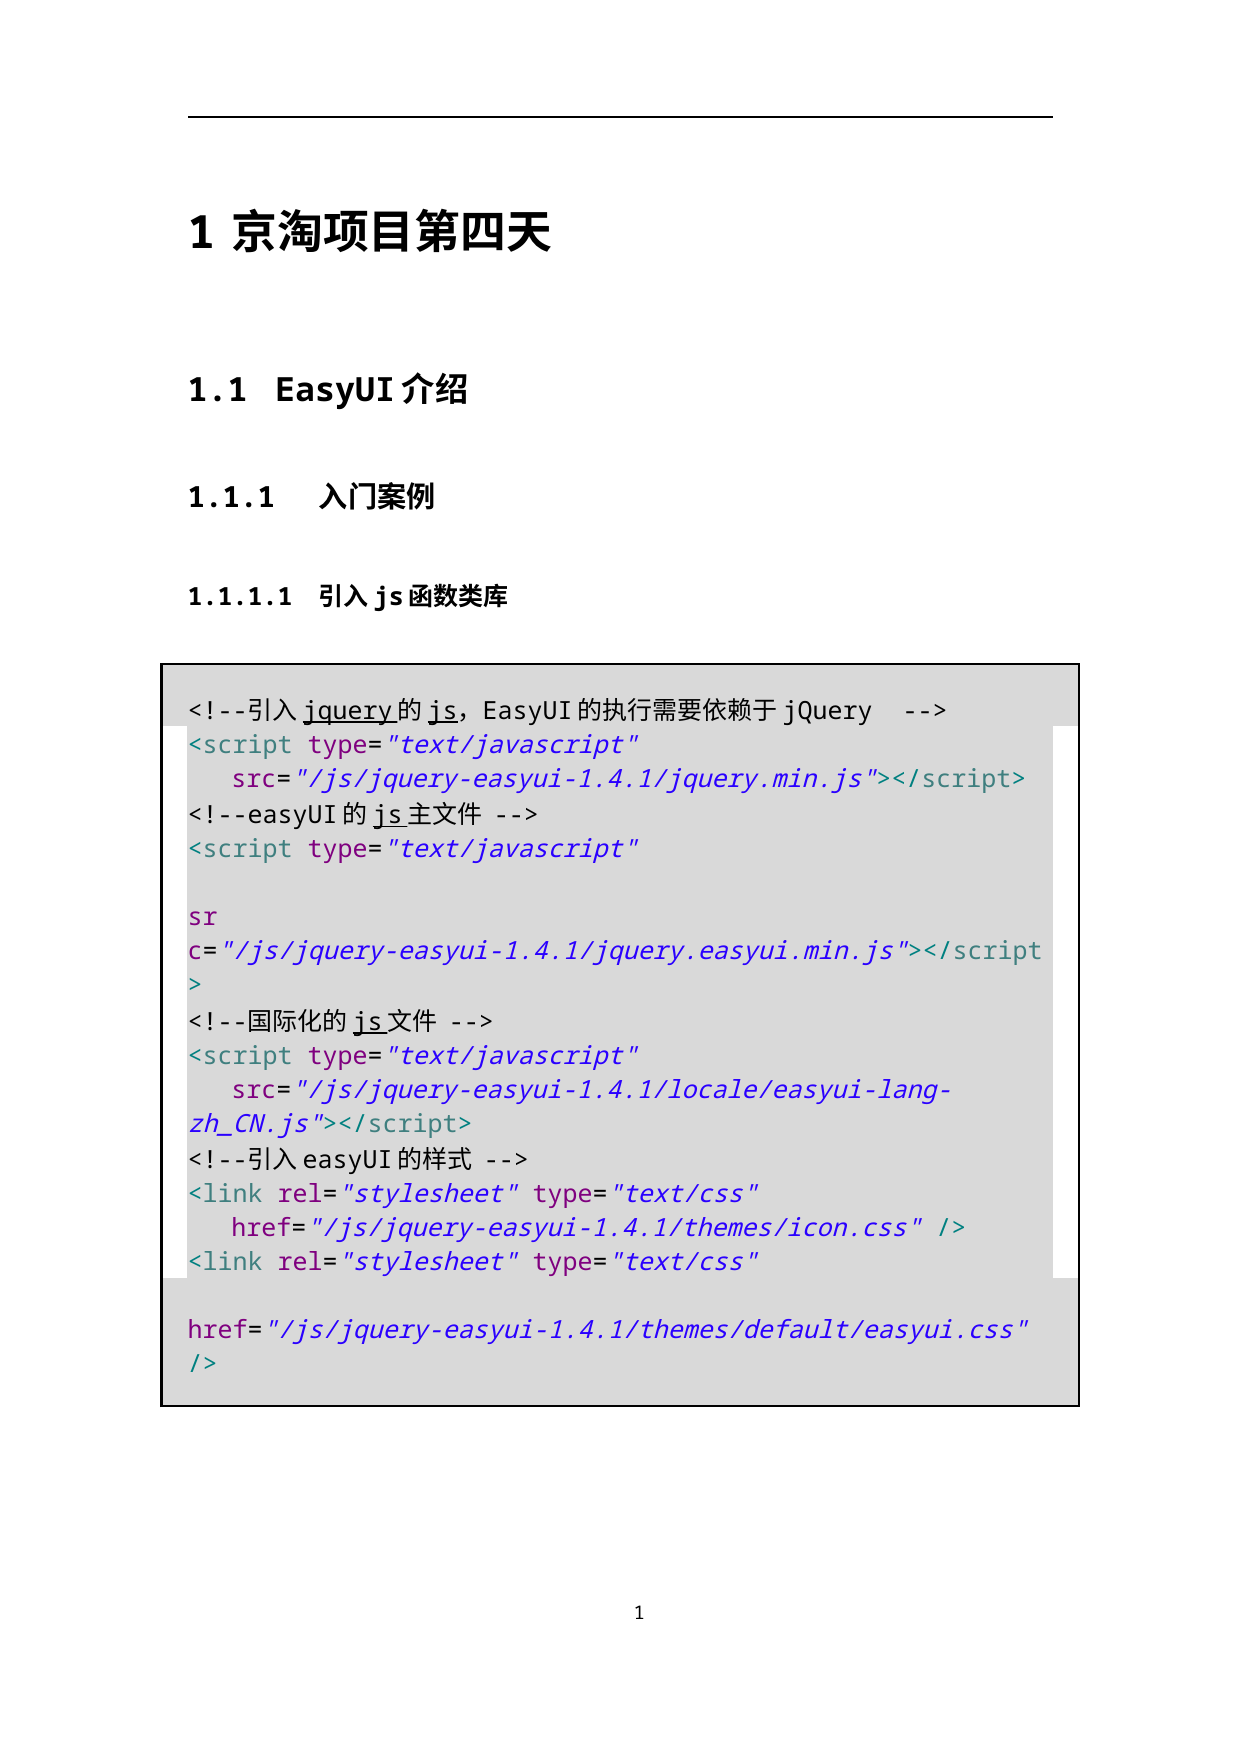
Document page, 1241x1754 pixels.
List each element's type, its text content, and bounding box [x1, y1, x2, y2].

subtitle 京淘项目第四天 [187, 195, 1053, 262]
text <link rel="stylesheet" type="text/css" [187, 1176, 1053, 1210]
text <!--国际化的js文件 --> [187, 1001, 1053, 1037]
subtitle 引入js函数类库 [187, 576, 1053, 612]
subtitle EasyUI介绍 [187, 363, 1053, 411]
text <!--引入easyUI的样式 --> [187, 1139, 1053, 1176]
text src="/js/jquery-easyui-1.4.1/jquery.min.js"></script> [187, 761, 1053, 794]
text href="/js/jquery-easyui-1.4.1/themes/default/easyui.css" /> [163, 1251, 1078, 1405]
text <!--easyUI的js主文件 --> [187, 794, 1053, 831]
text <script type="text/javascript" [187, 831, 1053, 865]
text <script type="text/javascript" [187, 726, 1053, 761]
subtitle 入门案例 [187, 473, 1053, 516]
text href="/js/jquery-easyui-1.4.1/themes/icon.css" /> [187, 1210, 1053, 1244]
text <script type="text/javascript" [187, 1037, 1053, 1071]
text <!--引入jquery的js，EasyUI的执行需要依赖于jQuery --> [163, 665, 1078, 726]
text src="/js/jquery-easyui-1.4.1/locale/easyui-lang-zh_CN.js"></script> [187, 1071, 1053, 1139]
text src="/js/jquery-easyui-1.4.1/jquery.easyui.min.js"></script> [187, 865, 1053, 1001]
